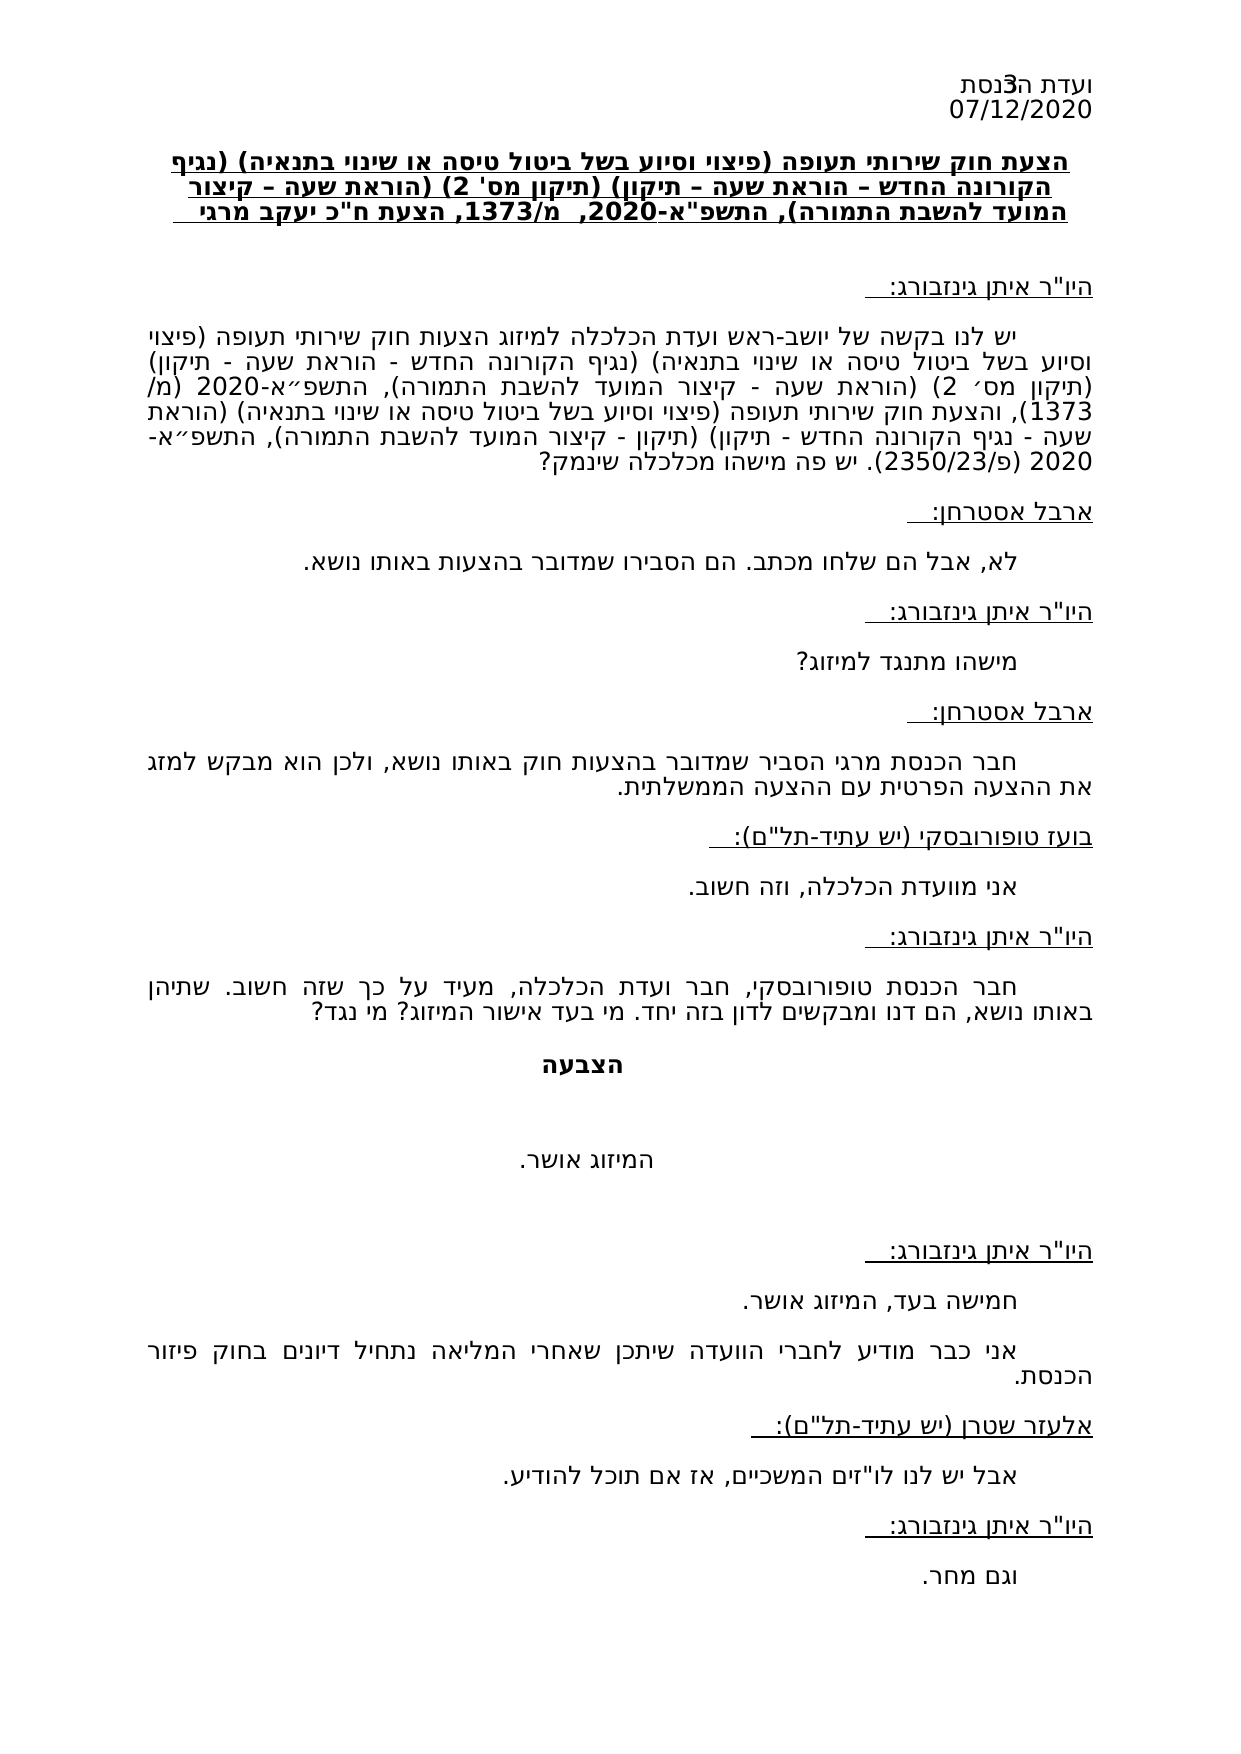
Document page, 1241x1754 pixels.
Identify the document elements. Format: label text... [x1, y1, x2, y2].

text אני מוועדת הכלכלה, וזה חשוב. [147, 875, 1093, 900]
text המיזוג אושר. [147, 1145, 1093, 1174]
text << יור >> היו"ר איתן גינזבורג: << יור >> [147, 275, 1093, 300]
text << יור >> היו"ר איתן גינזבורג: << יור >> [147, 1239, 1093, 1264]
text וגם מחר. [147, 1564, 1093, 1589]
text << דובר >> ארבל אסטרחן: << דובר >> [147, 500, 1093, 525]
text חמישה בעד, המיזוג אושר. [147, 1289, 1093, 1314]
text << דובר >> בועז טופורובסקי (יש עתיד-תל"ם): << דובר >> [147, 825, 1093, 850]
text יש לנו בקשה של יושב-ראש ועדת הכלכלה למיזוג הצעות חוק שירותי תעופה (פיצוי וסיוע בשל ביטול טיסה או שינוי בתנאיה) (נגיף הקורונה החדש - הוראת שעה - תיקון) (תיקון מס׳ 2) (הוראת שעה - קיצור המועד להשבת התמורה), התשפ״א-2020 (מ/1373), והצעת חוק שירותי תעופה (פיצוי וסיוע בשל ביטול טיסה או שינוי בתנאיה) (הוראת שעה - נגיף הקורונה החדש - תיקון) (תיקון - קיצור המועד להשבת התמורה), התשפ״א-2020 (פ/2350/23). יש פה מישהו מכלכלה שינמק? [147, 325, 1093, 475]
text אבל יש לנו לו"זים המשכיים, אז אם תוכל להודיע. [147, 1464, 1093, 1489]
text << יור >> היו"ר איתן גינזבורג: << יור >> [147, 925, 1093, 950]
text מישהו מתנגד למיזוג? [147, 650, 1093, 675]
text הצבעה [147, 1050, 1093, 1079]
text << דובר >> ארבל אסטרחן: << דובר >> [147, 700, 1093, 725]
text אני כבר מודיע לחברי הוועדה שיתכן שאחרי המליאה נתחיל דיונים בחוק פיזור הכנסת. [147, 1339, 1093, 1389]
text << נושא >> הצעת חוק שירותי תעופה (פיצוי וסיוע בשל ביטול טיסה או שינוי בתנאיה) (נגיף הקורונה החדש – הוראת שעה – תיקון) (תיקון מס' 2) (הוראת שעה – קיצור המועד להשבת התמורה), התשפ"א-2020, מ/1373, הצעת ח"כ יעקב מרגי << נושא >> [147, 150, 1093, 225]
text << יור >> היו"ר איתן גינזבורג: << יור >> [147, 600, 1093, 625]
text לא, אבל הם שלחו מכתב. הם הסבירו שמדובר בהצעות באותו נושא. [147, 550, 1093, 575]
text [147, 1514, 1093, 1539]
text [147, 1414, 1093, 1439]
text חבר הכנסת מרגי הסביר שמדובר בהצעות חוק באותו נושא, ולכן הוא מבקש למזג את ההצעה הפרטית עם ההצעה הממשלתית. [147, 750, 1093, 800]
text חבר הכנסת טופורובסקי, חבר ועדת הכלכלה, מעיד על כך שזה חשוב. שתיהן באותו נושא, הם דנו ומבקשים לדון בזה יחד. מי בעד אישור המיזוג? מי נגד? [147, 975, 1093, 1025]
